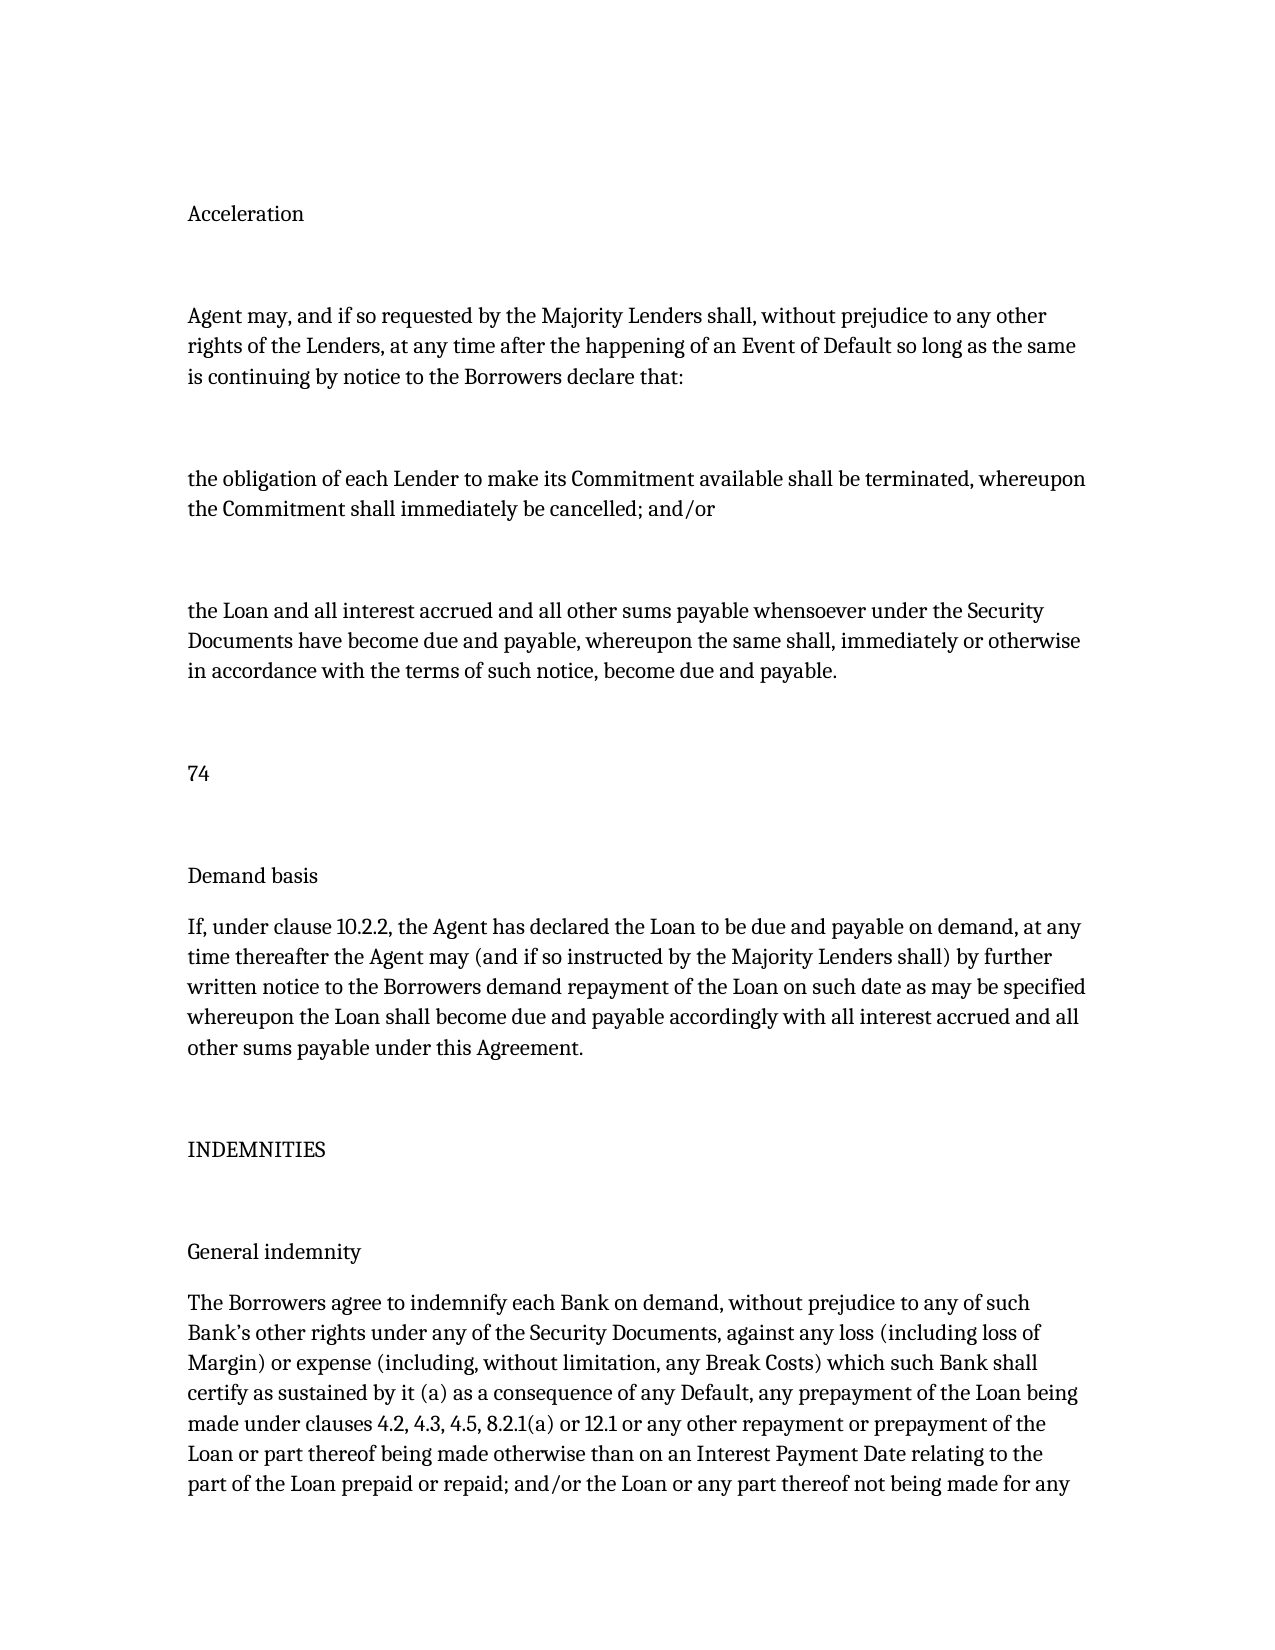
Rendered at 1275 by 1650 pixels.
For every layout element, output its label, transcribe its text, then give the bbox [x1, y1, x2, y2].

text If, under clause 10.2.2, the Agent has declared the Loan to be due and payable on demand, at any time thereafter the Agent may (and if so instructed by the Majority Lenders shall) by further written notice to the Borrowers demand repayment of the Loan on such date as may be specified whereupon the Loan shall become due and payable accordingly with all interest accrued and all other sums payable under this Agreement. [187, 913, 1087, 1061]
text Agent may, and if so requested by the Majority Lenders shall, without prejudice to any other rights of the Lenders, at any time after the happening of an Event of Default so long as the same is continuing by notice to the Borrowers declare that: [187, 303, 1087, 390]
text the obligation of each Lender to make its Commitment available shall be terminated, whereupon the Commitment shall immediately be cancelled; and/or [187, 466, 1087, 522]
text INDEMNITIES [187, 1136, 1087, 1163]
text 74 [187, 760, 1087, 787]
text the Loan and all interest accrued and all other sums payable whensoever under the Security Documents have become due and payable, whereupon the same shall, immediately or otherwise in accordance with the terms of such notice, become due and payable. [187, 598, 1087, 685]
text Demand basis [187, 862, 1087, 889]
text Acceleration [187, 201, 1087, 227]
text General indemnity [187, 1238, 1087, 1265]
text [187, 1289, 1087, 1497]
